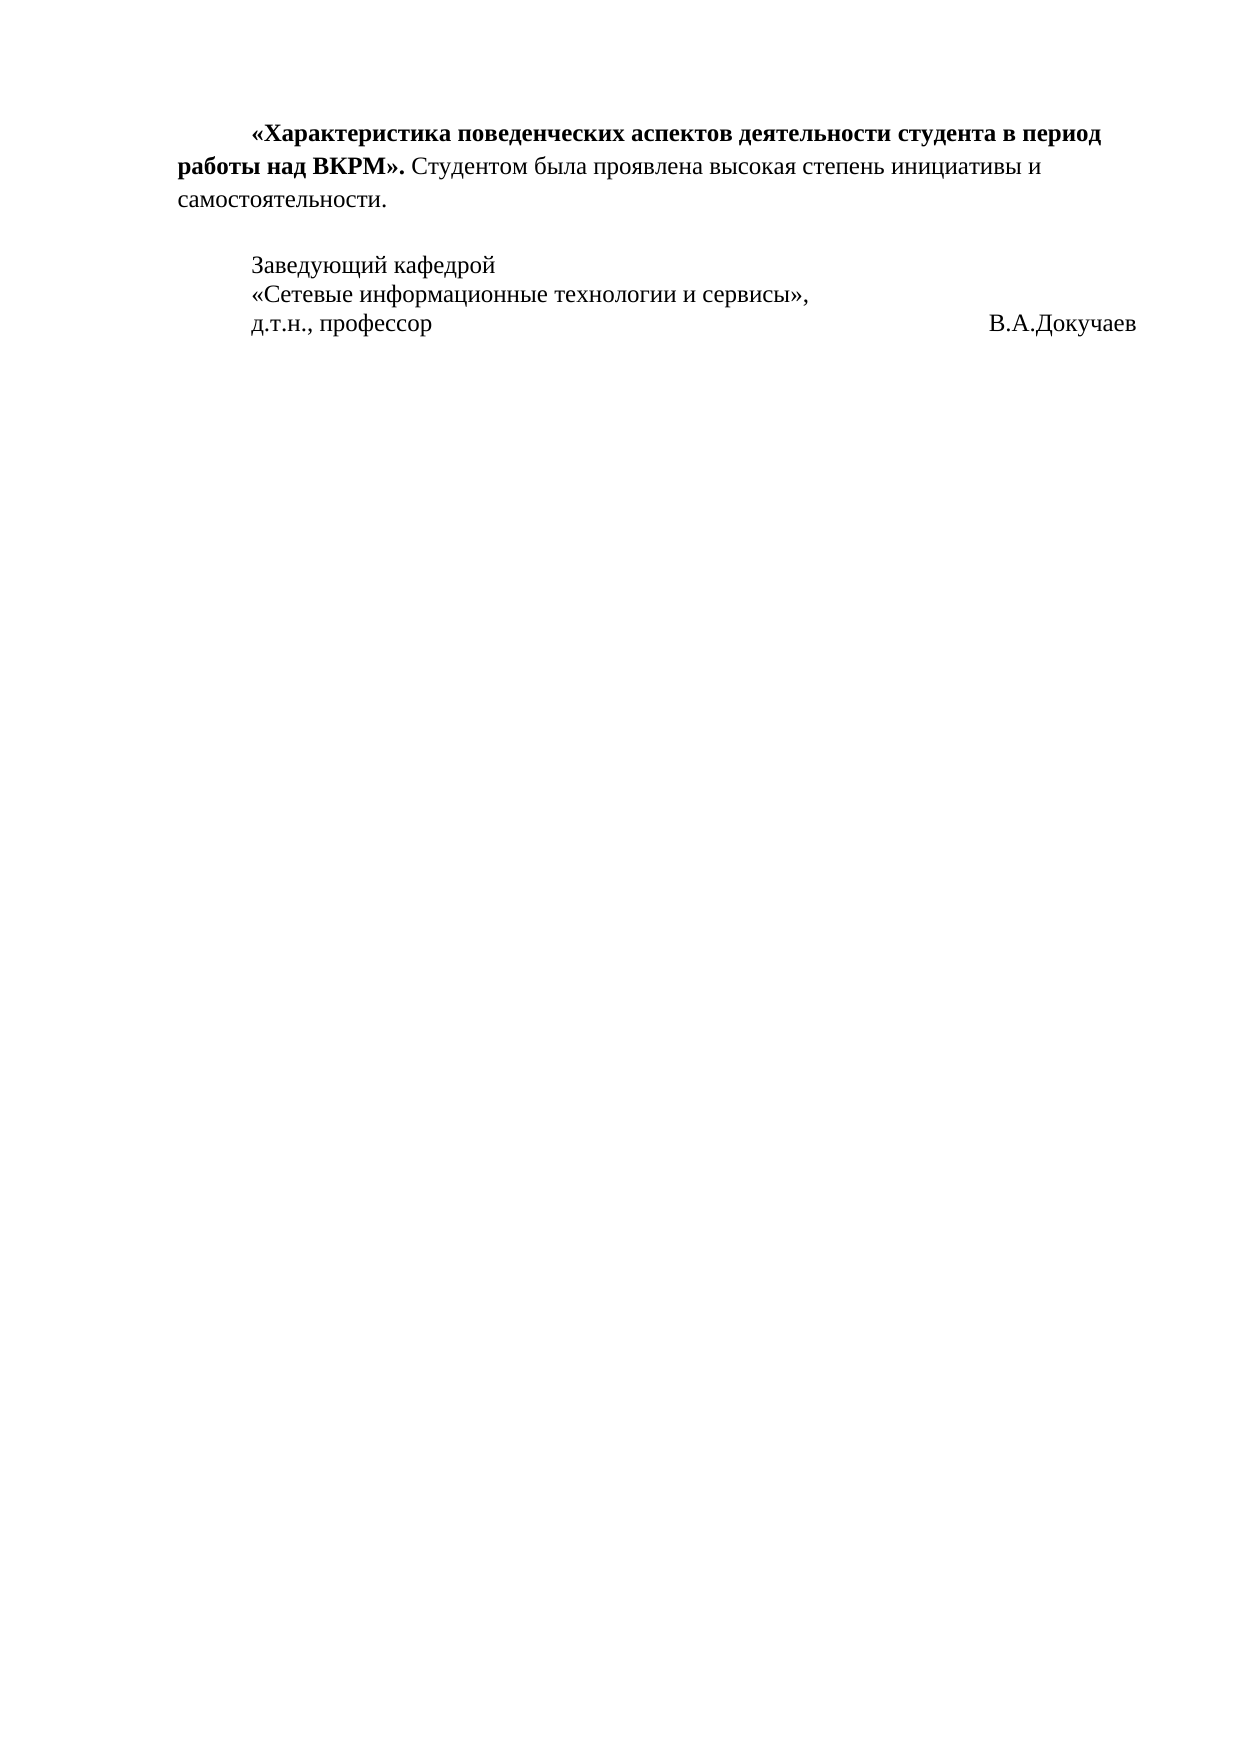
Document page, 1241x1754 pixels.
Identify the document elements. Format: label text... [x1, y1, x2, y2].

text Заведующий кафедрой [177, 250, 1181, 279]
text «Характеристика поведенческих аспектов деятельности студента в период работы над ВКРМ». Студентом была проявлена высокая степень инициативы и самостоятельности. [177, 118, 1181, 213]
text д.т.н., профессор В.А.Докучаев [177, 308, 1181, 336]
text «Сетевые информационные технологии и сервисы», [177, 279, 1181, 308]
